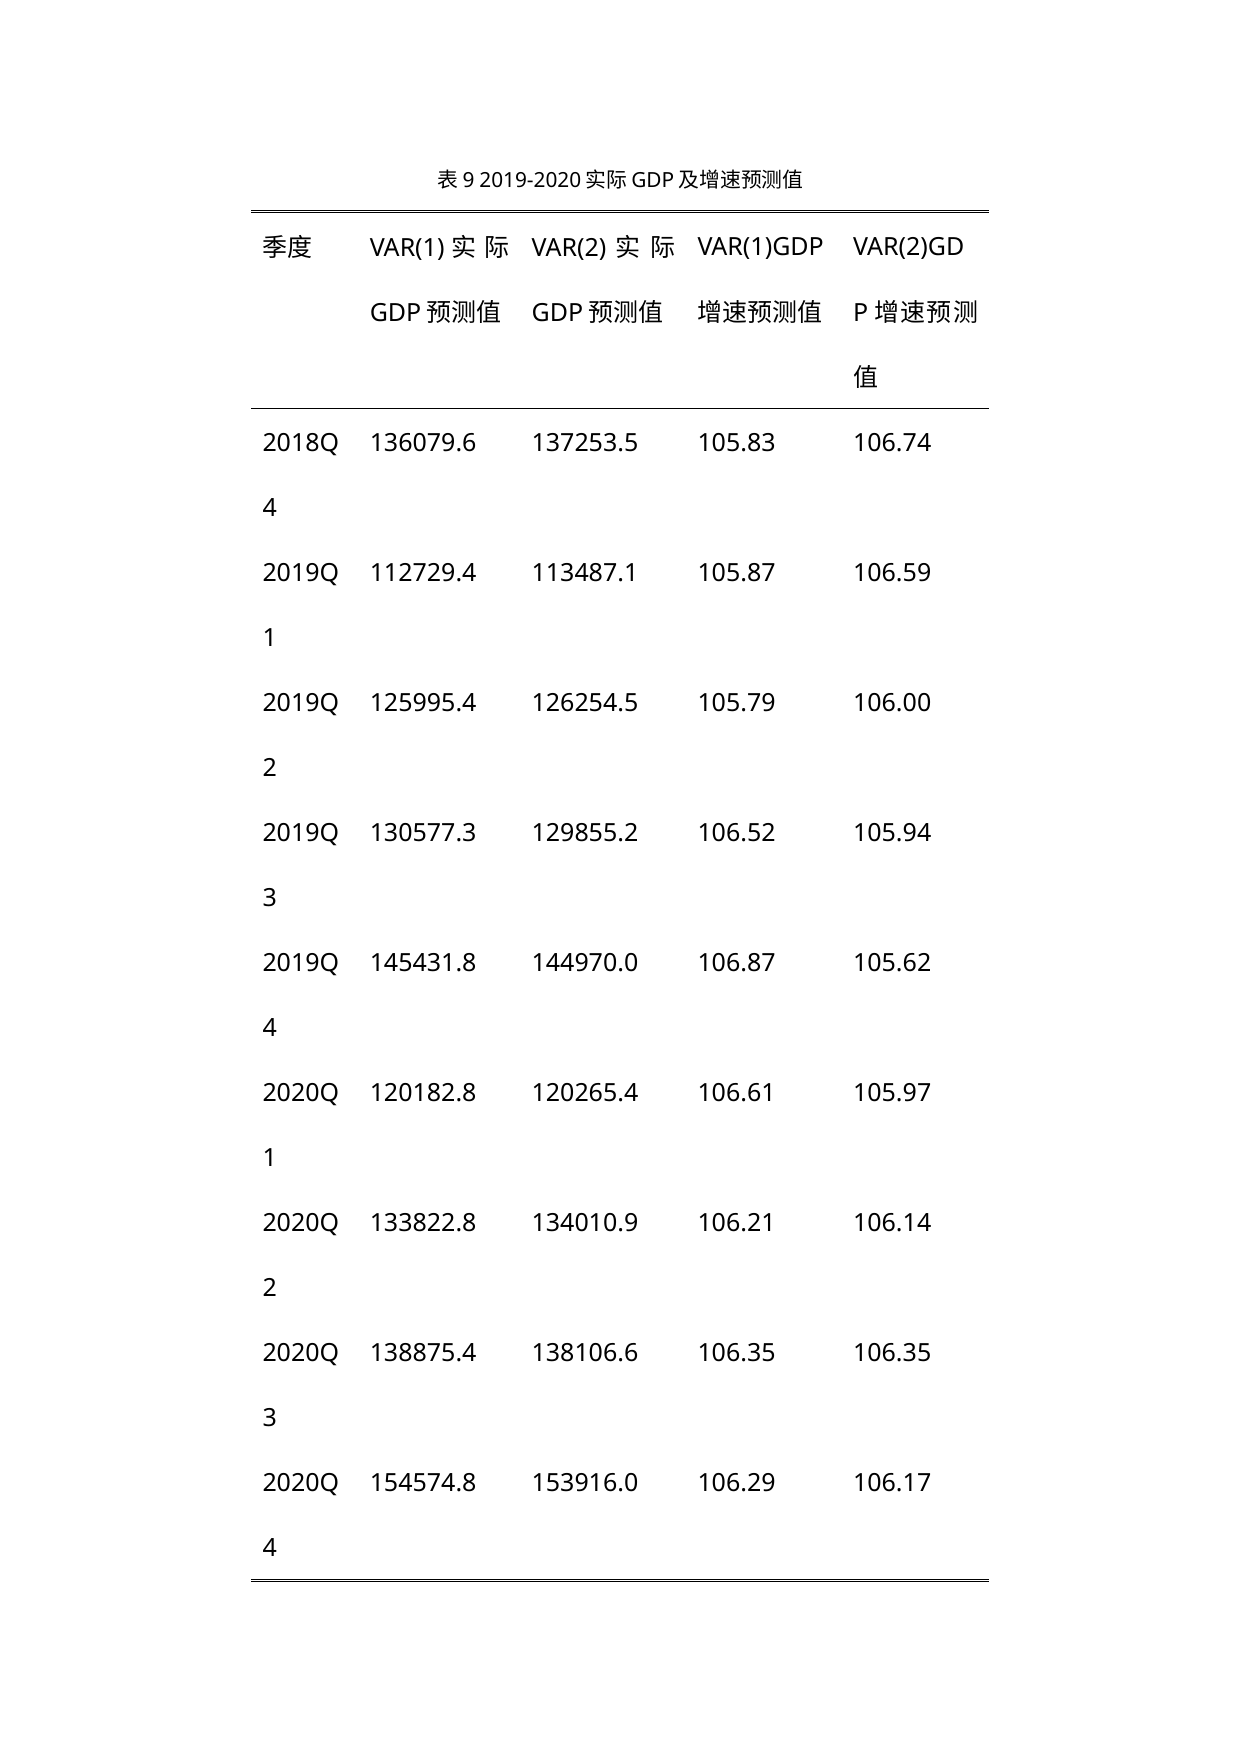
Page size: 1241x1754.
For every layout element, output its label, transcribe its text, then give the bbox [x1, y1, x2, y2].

table_header 季度 [251, 213, 358, 408]
text 表 9 2019-2020实际GDP及增速预测值 [187, 162, 1053, 194]
table_cell 106.35 [686, 1319, 842, 1449]
table_cell 105.83 [686, 409, 842, 539]
table_cell 136079.6 [358, 409, 520, 539]
table_cell 2018Q4 [251, 409, 358, 539]
table_cell 2019Q4 [251, 929, 358, 1059]
table_cell 138875.4 [358, 1319, 520, 1449]
table_cell 105.62 [842, 929, 989, 1059]
table_header VAR(2)实际GDP预测值 [520, 213, 686, 408]
table_cell 106.35 [842, 1319, 989, 1449]
table_cell 144970.0 [520, 929, 686, 1059]
table_cell 2020Q4 [251, 1449, 358, 1579]
table_cell 105.97 [842, 1059, 989, 1189]
table_cell 106.14 [842, 1189, 989, 1319]
table_cell 145431.8 [358, 929, 520, 1059]
table_cell 2019Q2 [251, 669, 358, 799]
table_cell 125995.4 [358, 669, 520, 799]
table_cell 106.61 [686, 1059, 842, 1189]
table_cell 2020Q3 [251, 1319, 358, 1449]
table_cell 113487.1 [520, 539, 686, 669]
table_cell 106.29 [686, 1449, 842, 1579]
table_cell 105.87 [686, 539, 842, 669]
table_cell 120265.4 [520, 1059, 686, 1189]
table_cell 126254.5 [520, 669, 686, 799]
table_header VAR(1)GDP增速预测值 [686, 213, 842, 408]
table_cell 106.74 [842, 409, 989, 539]
table_cell 106.17 [842, 1449, 989, 1579]
table_cell 2020Q1 [251, 1059, 358, 1189]
table_cell 2019Q3 [251, 799, 358, 929]
table_cell 112729.4 [358, 539, 520, 669]
table_cell 133822.8 [358, 1189, 520, 1319]
table_cell 106.52 [686, 799, 842, 929]
table_cell 153916.0 [520, 1449, 686, 1579]
table_cell 106.00 [842, 669, 989, 799]
table_cell 2020Q2 [251, 1189, 358, 1319]
table_cell 154574.8 [358, 1449, 520, 1579]
table_header VAR(1)实际GDP预测值 [358, 213, 520, 408]
table_cell 137253.5 [520, 409, 686, 539]
table_cell 106.59 [842, 539, 989, 669]
table_cell 134010.9 [520, 1189, 686, 1319]
table_cell 120182.8 [358, 1059, 520, 1189]
table_cell 105.79 [686, 669, 842, 799]
table_cell 105.94 [842, 799, 989, 929]
table_cell 2019Q1 [251, 539, 358, 669]
table_cell 106.87 [686, 929, 842, 1059]
table_cell 106.21 [686, 1189, 842, 1319]
table_cell 130577.3 [358, 799, 520, 929]
table_header VAR(2)GDP增速预测值 [842, 213, 989, 408]
table_cell 129855.2 [520, 799, 686, 929]
table_cell 138106.6 [520, 1319, 686, 1449]
